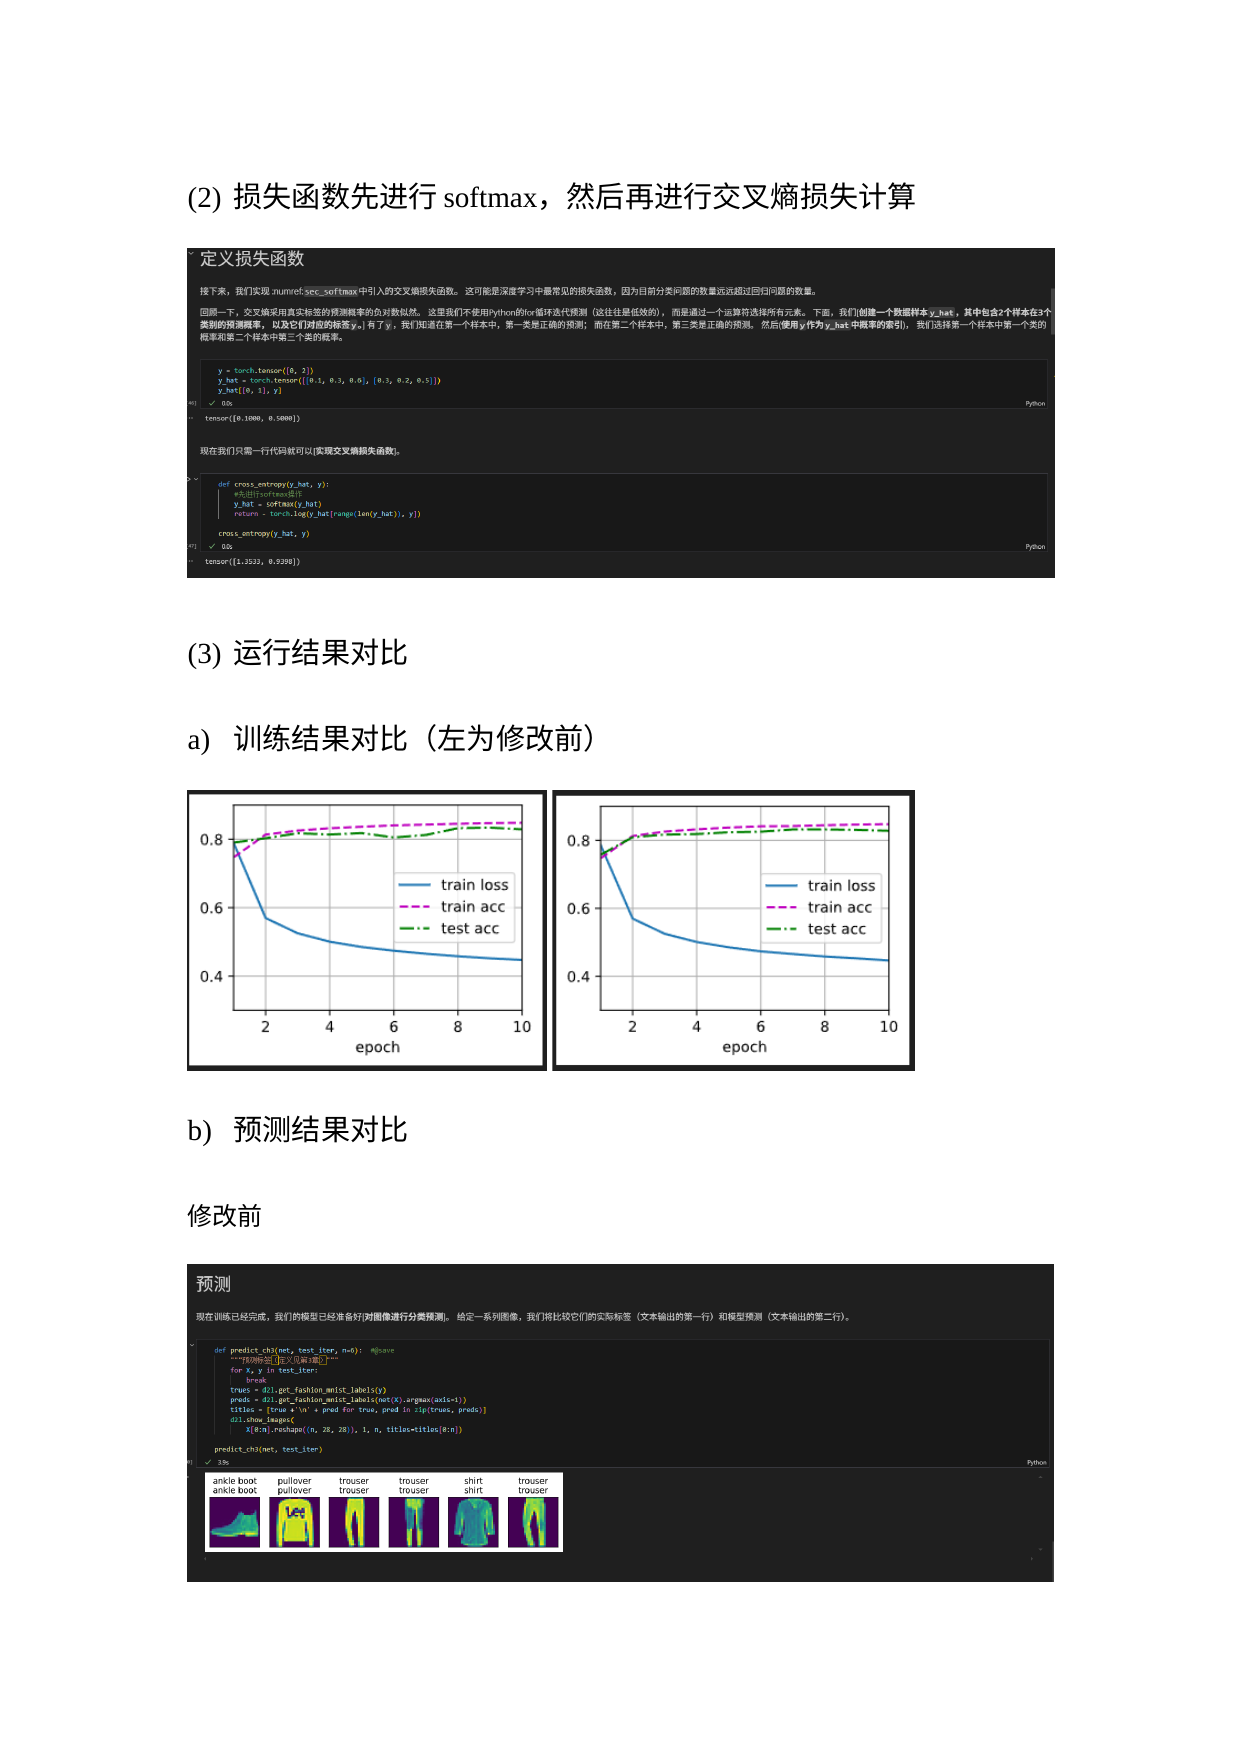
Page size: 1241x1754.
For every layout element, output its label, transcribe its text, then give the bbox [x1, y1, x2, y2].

list 训练结果对比（左为修改前） [187, 704, 1053, 769]
picture [552, 790, 915, 1071]
text 修改前 [187, 1182, 1053, 1247]
list 运行结果对比 [187, 618, 1053, 683]
picture [187, 1264, 1054, 1582]
picture [187, 248, 1055, 578]
list 预测结果对比 [187, 1096, 1053, 1161]
picture [187, 790, 547, 1071]
list 损失函数先进行softmax，然后再进行交叉熵损失计算 [187, 162, 1053, 227]
